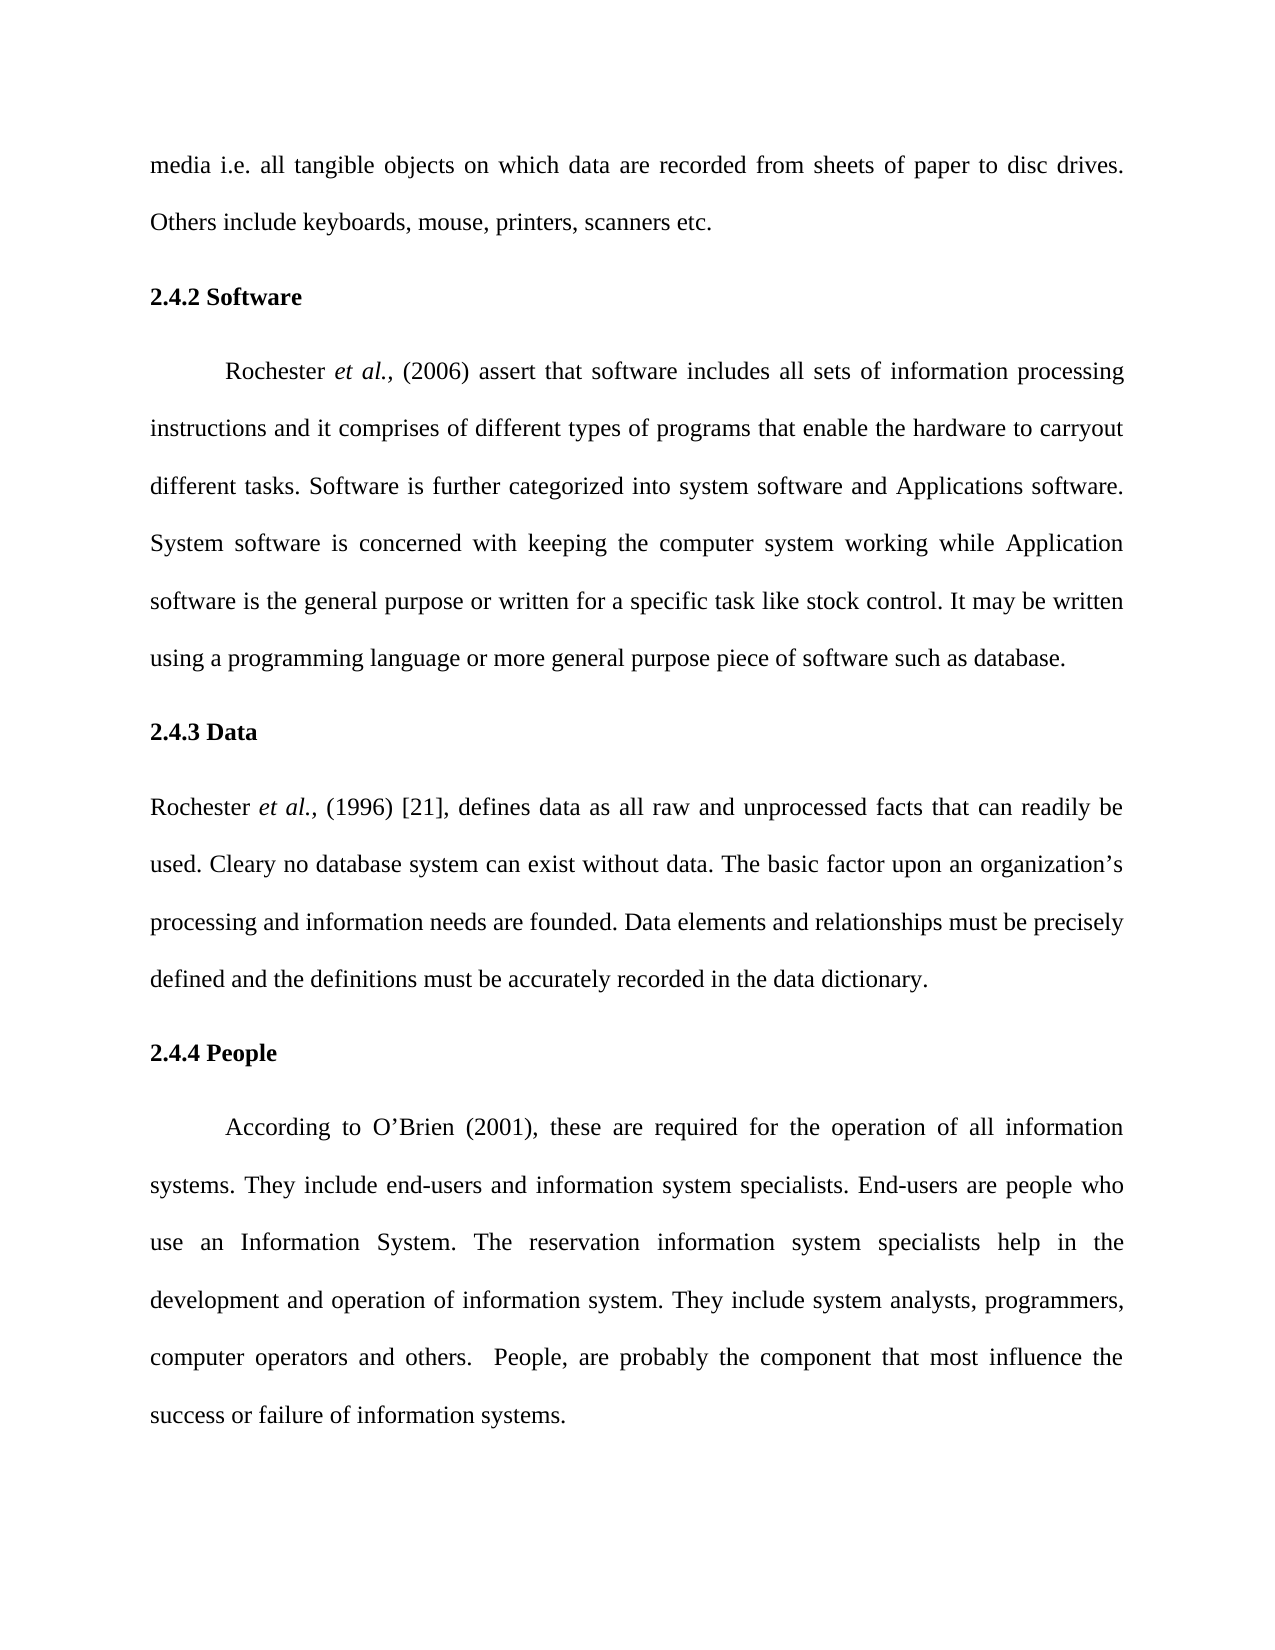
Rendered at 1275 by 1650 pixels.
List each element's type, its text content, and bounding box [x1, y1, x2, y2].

text 2.4.3 Data [150, 717, 1125, 746]
text Rochester et al., (2006) assert that software includes all sets of information processing instructions and it comprises of different types of programs that enable the hardware to carryout different tasks. Software is further categorized into system software and Applications software. System software is concerned with keeping the computer system working while Application software is the general purpose or written for a specific task like stock control. It may be written using a programming language or more general purpose piece of software such as database. [150, 356, 1125, 672]
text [150, 150, 1125, 236]
text According to O’Brien (2001), these are required for the operation of all information systems. They include end-users and information system specialists. End-users are people who use an Information System. The reservation information system specialists help in the development and operation of information system. They include system analysts, programmers, computer operators and others. People, are probably the component that most influence the success or failure of information systems. [150, 1112, 1125, 1429]
text 2.4.2 Software [150, 282, 1125, 310]
text Rochester et al., (1996) [21], defines data as all raw and unprocessed facts that can readily be used. Cleary no database system can exist without data. The basic factor upon an organization’s processing and information needs are founded. Data elements and relationships must be precisely defined and the definitions must be accurately recorded in the data dictionary. [150, 792, 1125, 993]
text 2.4.4 People [150, 1038, 1125, 1067]
